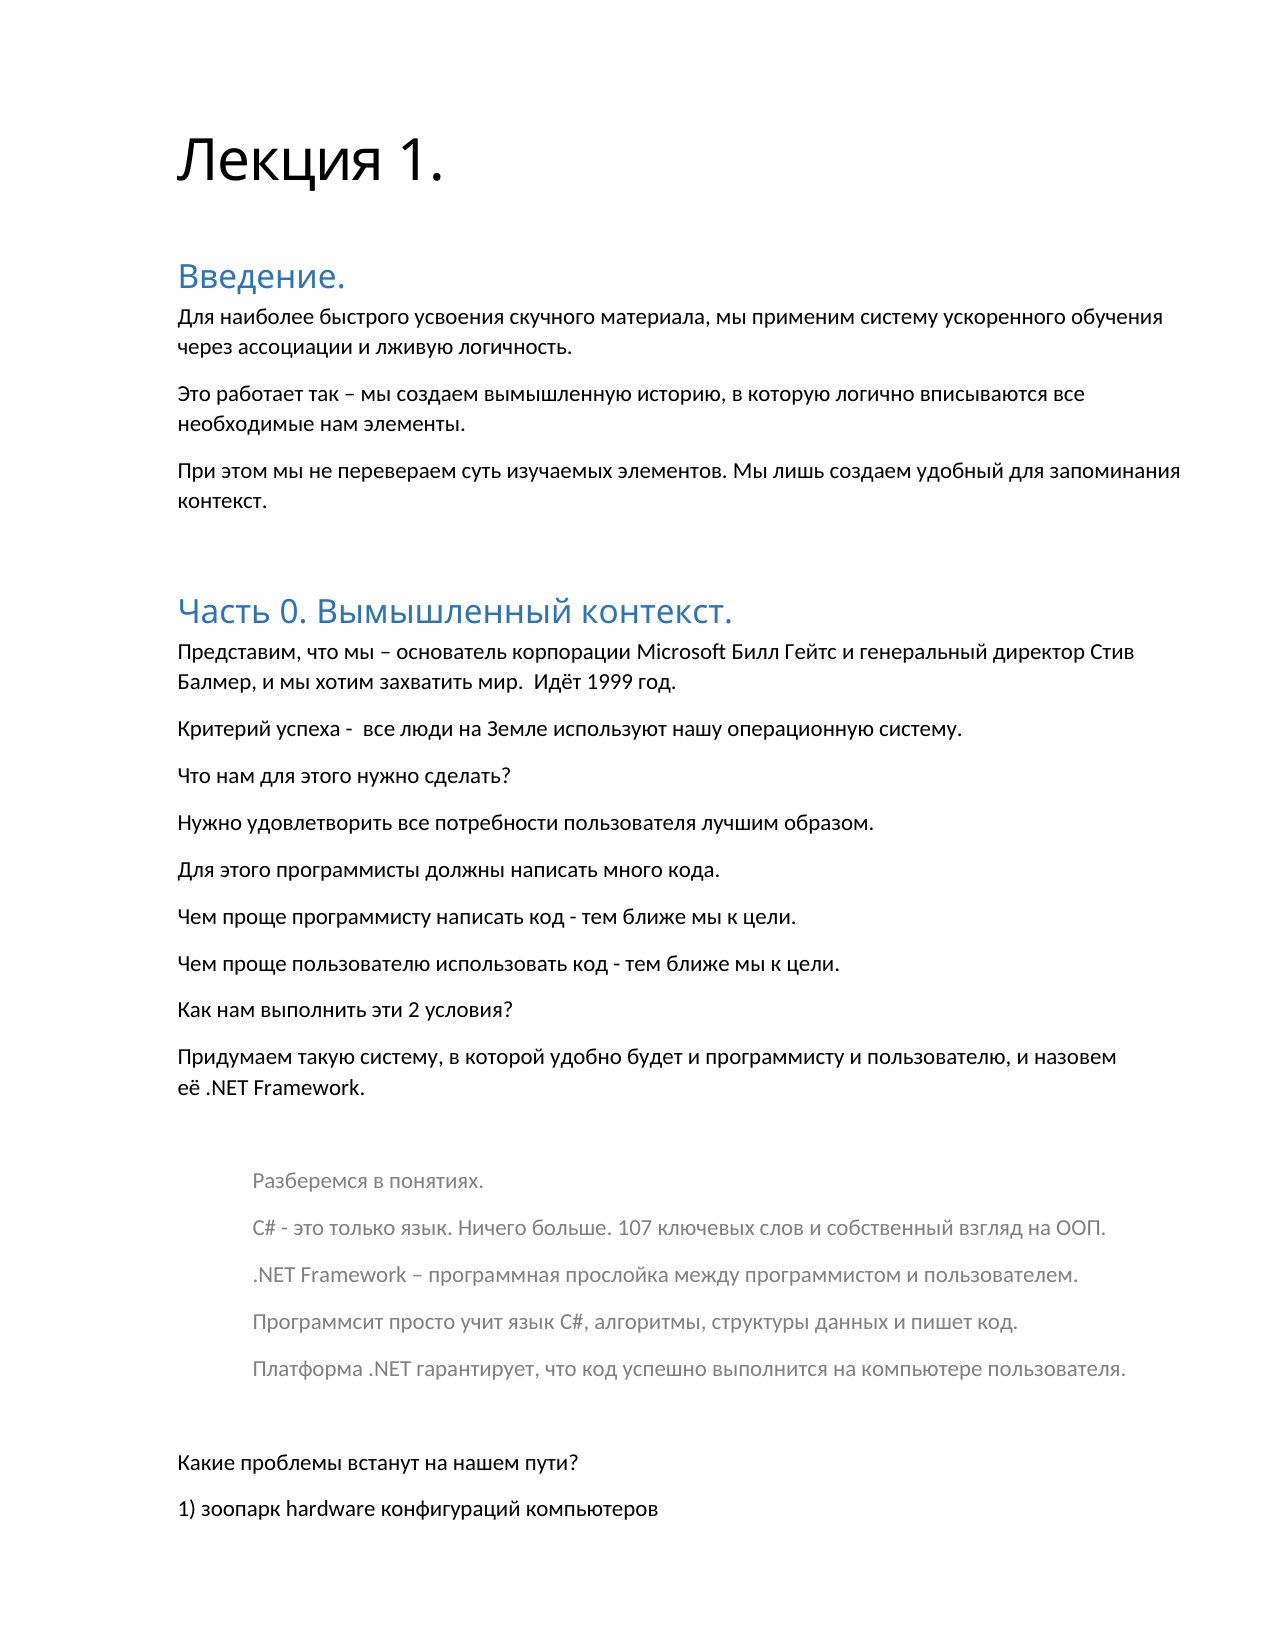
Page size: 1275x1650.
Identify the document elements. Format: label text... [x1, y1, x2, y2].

text Для наиболее быстрого усвоения скучного материала, мы применим систему ускоренного обучения через ассоциации и лживую логичность. [177, 302, 1186, 360]
text 1) зоопарк hardware конфигураций компьютеров [177, 1494, 1186, 1522]
title Лекция 1. [177, 118, 1186, 198]
text Программсит просто учит язык C#, алгоритмы, структуры данных и пишет код. [252, 1307, 1186, 1335]
text Разберемся в понятиях. [252, 1166, 1186, 1194]
text Нужно удовлетворить все потребности пользователя лучшим образом. [177, 808, 1186, 836]
text Представим, что мы – основатель корпорации Microsoft Билл Гейтс и генеральный директор Стив Балмер, и мы хотим захватить мир. Идёт 1999 год. [177, 637, 1186, 695]
text Как нам выполнить эти 2 условия? [177, 996, 1186, 1023]
text Какие проблемы встанут на нашем пути? [177, 1448, 1186, 1476]
text Что нам для этого нужно сделать? [177, 761, 1186, 789]
text Для этого программисты должны написать много кода. [177, 855, 1186, 883]
text C# - это только язык. Ничего больше. 107 ключевых слов и собственный взгляд на ООП. [252, 1213, 1186, 1241]
text Чем проще пользователю использовать код - тем ближе мы к цели. [177, 949, 1186, 977]
subtitle Часть 0. Вымышленный контекст. [177, 588, 1186, 634]
text .NET Framework – программная прослойка между программистом и пользователем. [252, 1260, 1186, 1288]
text Платформа .NET гарантирует, что код успешно выполнится на компьютере пользователя. [252, 1354, 1186, 1382]
text Это работает так – мы создаем вымышленную историю, в которую логично вписываются все необходимые нам элементы. [177, 379, 1186, 437]
text Придумаем такую систему, в которой удобно будет и программисту и пользователю, и назовем её .NET Framework. [177, 1042, 1186, 1101]
text Чем проще программисту написать код - тем ближе мы к цели. [177, 902, 1186, 930]
text При этом мы не перевераем суть изучаемых элементов. Мы лишь создаем удобный для запоминания контекст. [177, 456, 1186, 514]
text Критерий успеха - все люди на Земле используют нашу операционную систему. [177, 714, 1186, 742]
subtitle Введение. [177, 253, 1186, 298]
